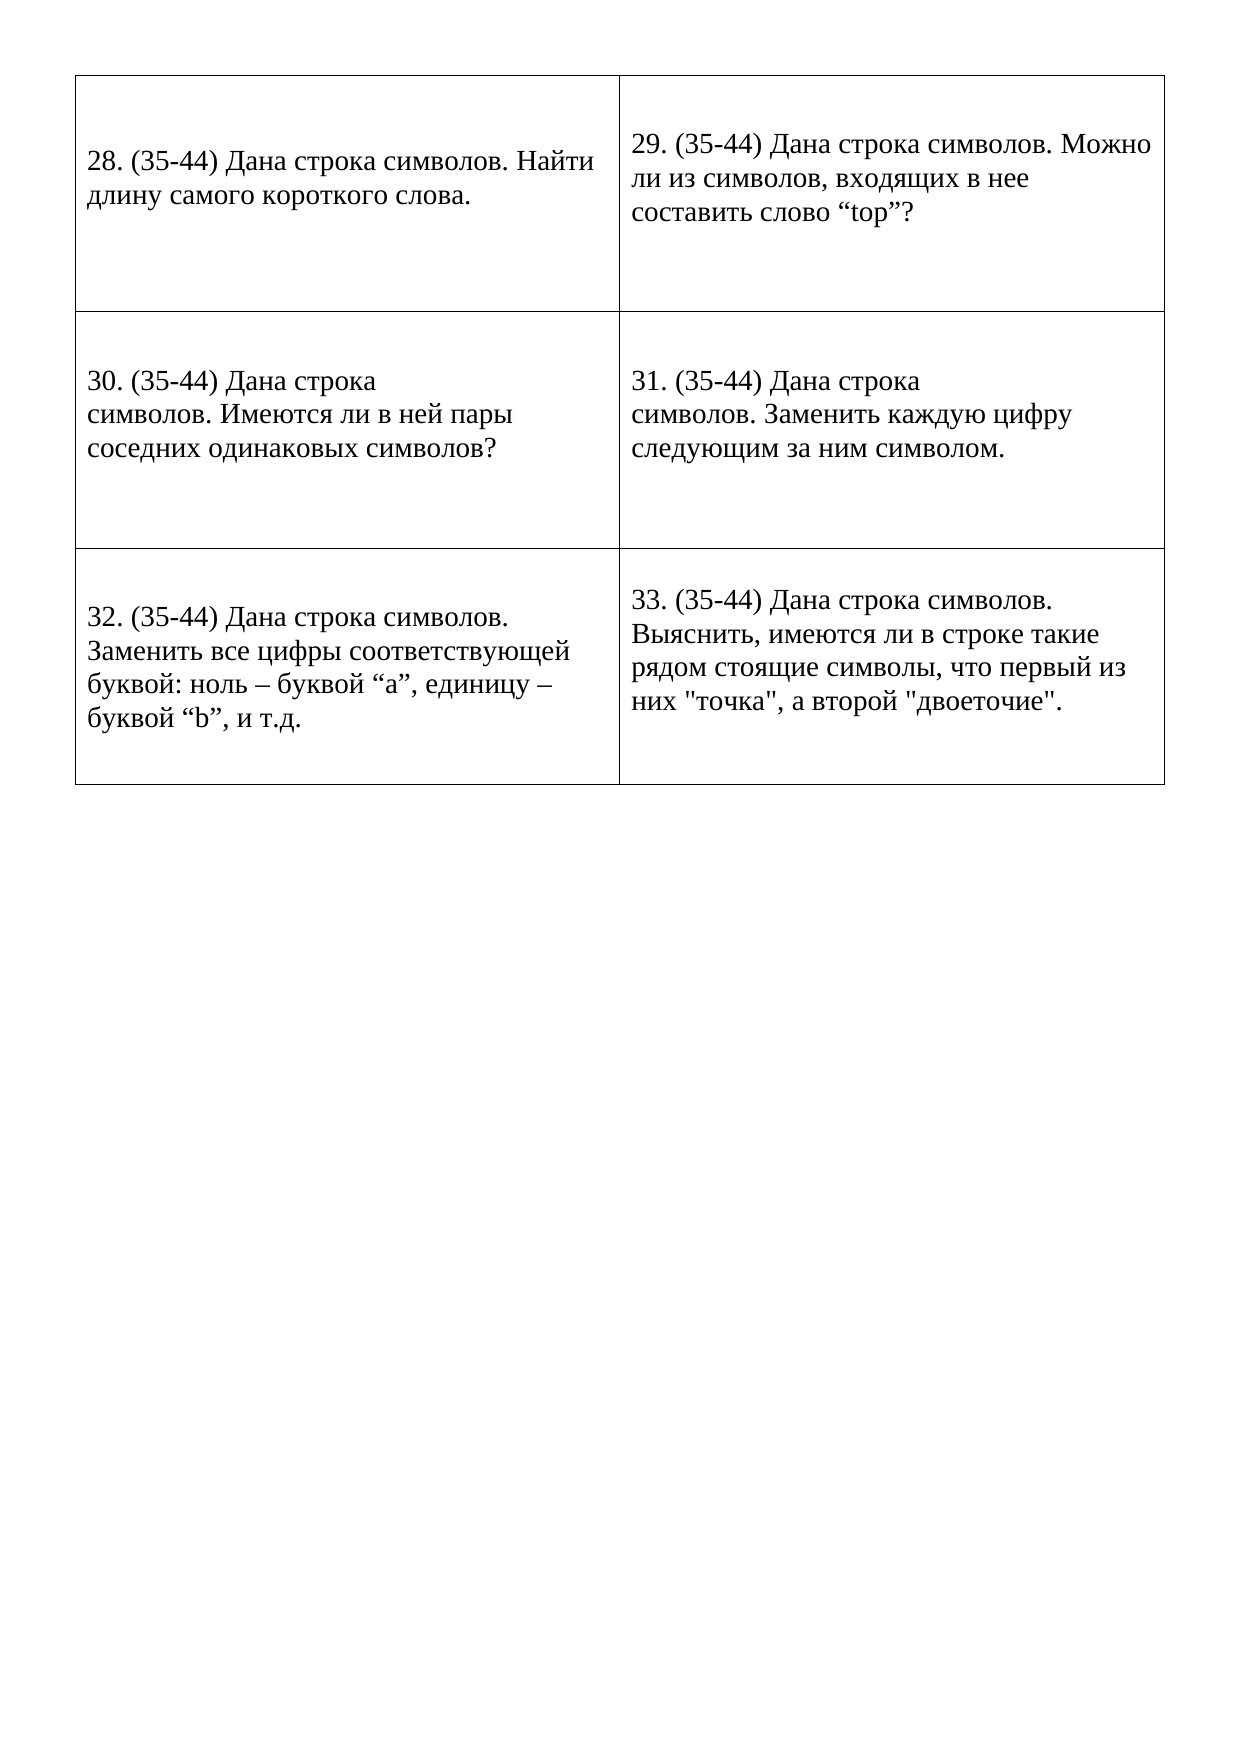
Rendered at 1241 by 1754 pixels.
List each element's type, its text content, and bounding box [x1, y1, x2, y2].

table_cell 28. (35-44) Дана строка символов. Найти длину самого короткого слова. [76, 76, 619, 311]
table_cell 33. (35-44) Дана строка символов. Выяснить, имеются ли в строке такие рядом стоящие символы, что первый из них "точка", а второй "двоеточие". [620, 549, 1164, 784]
table_cell 30. (35-44) Дана строка символов. Имеются ли в ней пары соседних одинаковых символов? [76, 312, 619, 547]
table_cell 32. (35-44) Дана строка символов. Заменить все цифры соответствующей буквой: ноль – буквой “а”, единицу – буквой “b”, и т.д. [76, 549, 619, 784]
table_cell 31. (35-44) Дана строка символов. Заменить каждую цифру следующим за ним символом. [620, 312, 1164, 547]
table_cell 29. (35-44) Дана строка символов. Можно ли из символов, входящих в нее составить слово “top”? [620, 76, 1164, 311]
